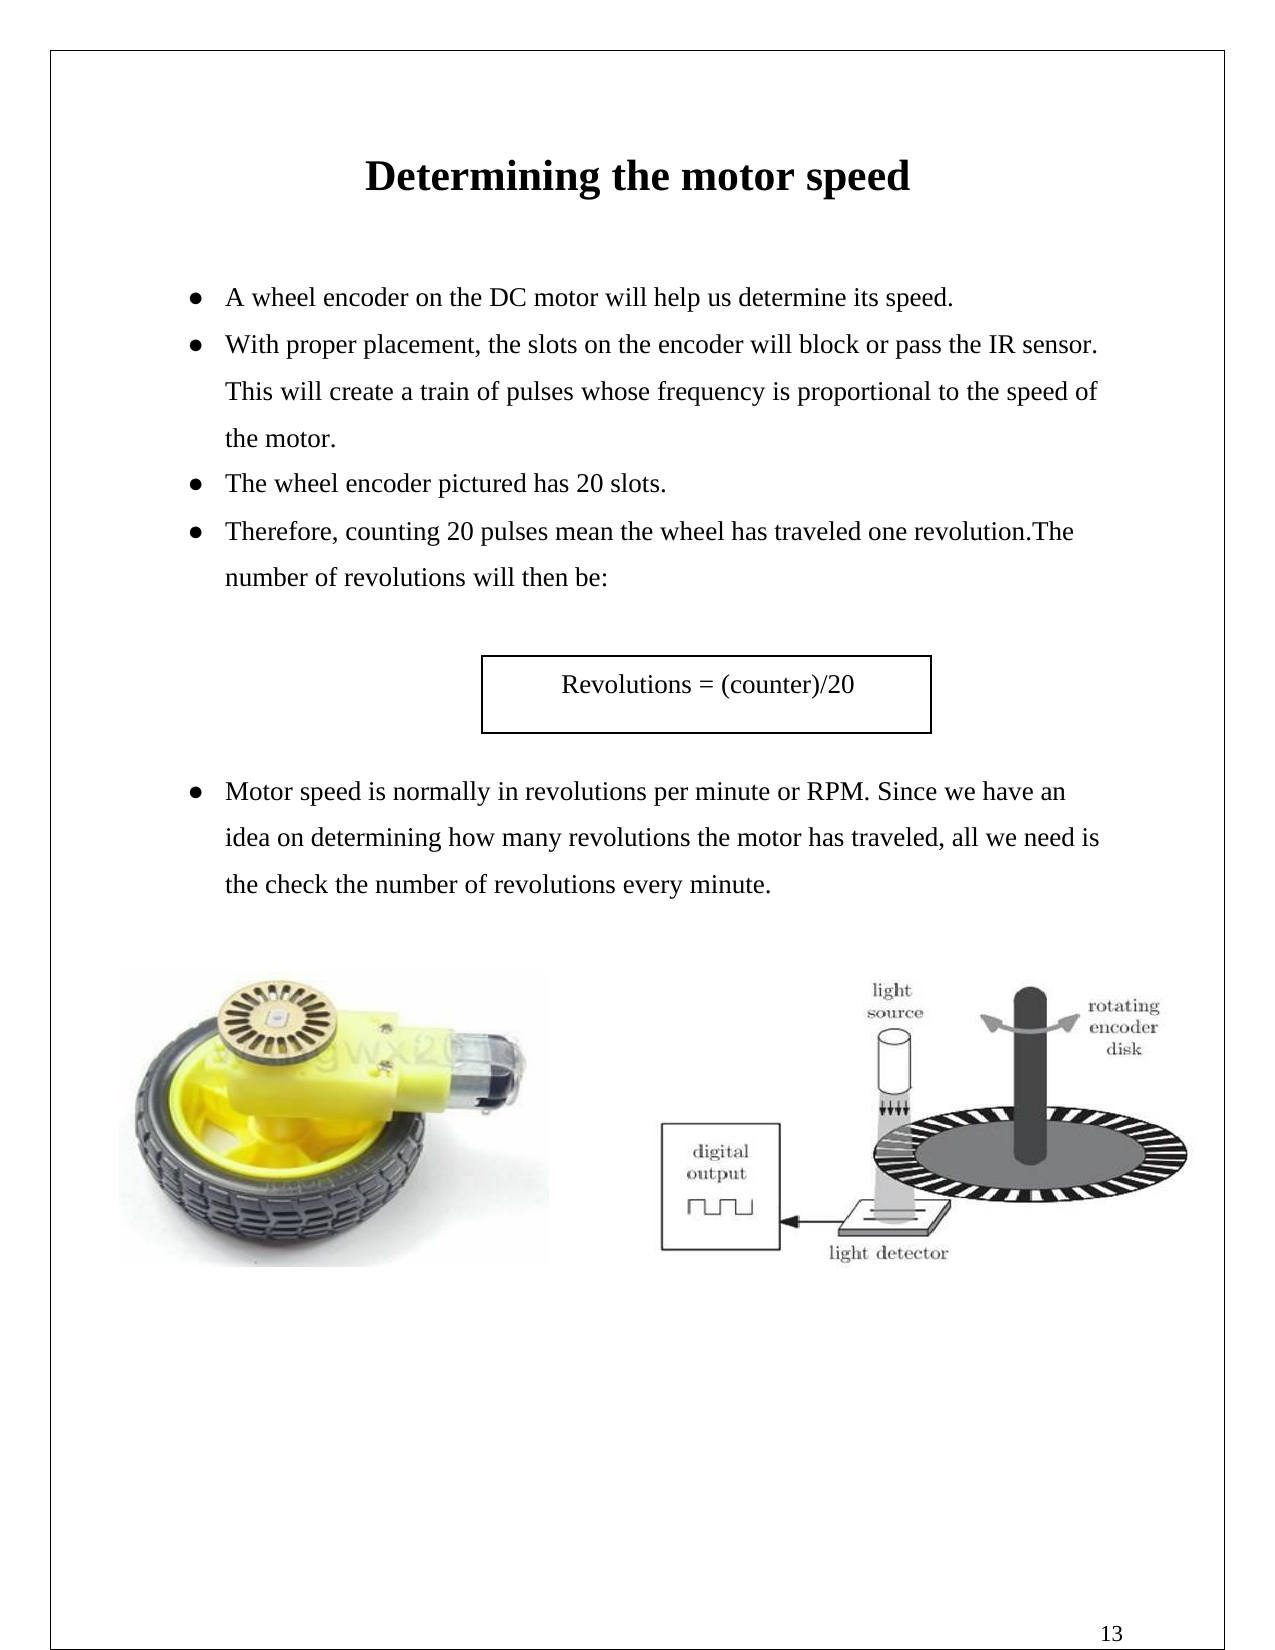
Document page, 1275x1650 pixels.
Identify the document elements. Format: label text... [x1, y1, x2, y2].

text Determining the motor speed [257, 150, 1018, 200]
list Therefore, counting 20 pulses mean the wheel has traveled one revolution.The number of revolutions will then be: [187, 515, 1075, 592]
picture [653, 979, 1202, 1270]
list With proper placement, the slots on the encoder will block or pass the IR sensor. This will create a train of pulses whose frequency is proportional to the speed of the motor. [187, 328, 1099, 453]
picture [118, 971, 549, 1267]
list The wheel encoder pictured has 20 slots. [187, 469, 1213, 498]
list A wheel encoder on the DC motor will help us determine its speed. [187, 281, 1213, 312]
list Motor speed is normally in revolutions per minute or RPM. Since we have an idea on determining how many revolutions the motor has traveled, all we need is the check the number of revolutions every minute. [187, 774, 1113, 899]
